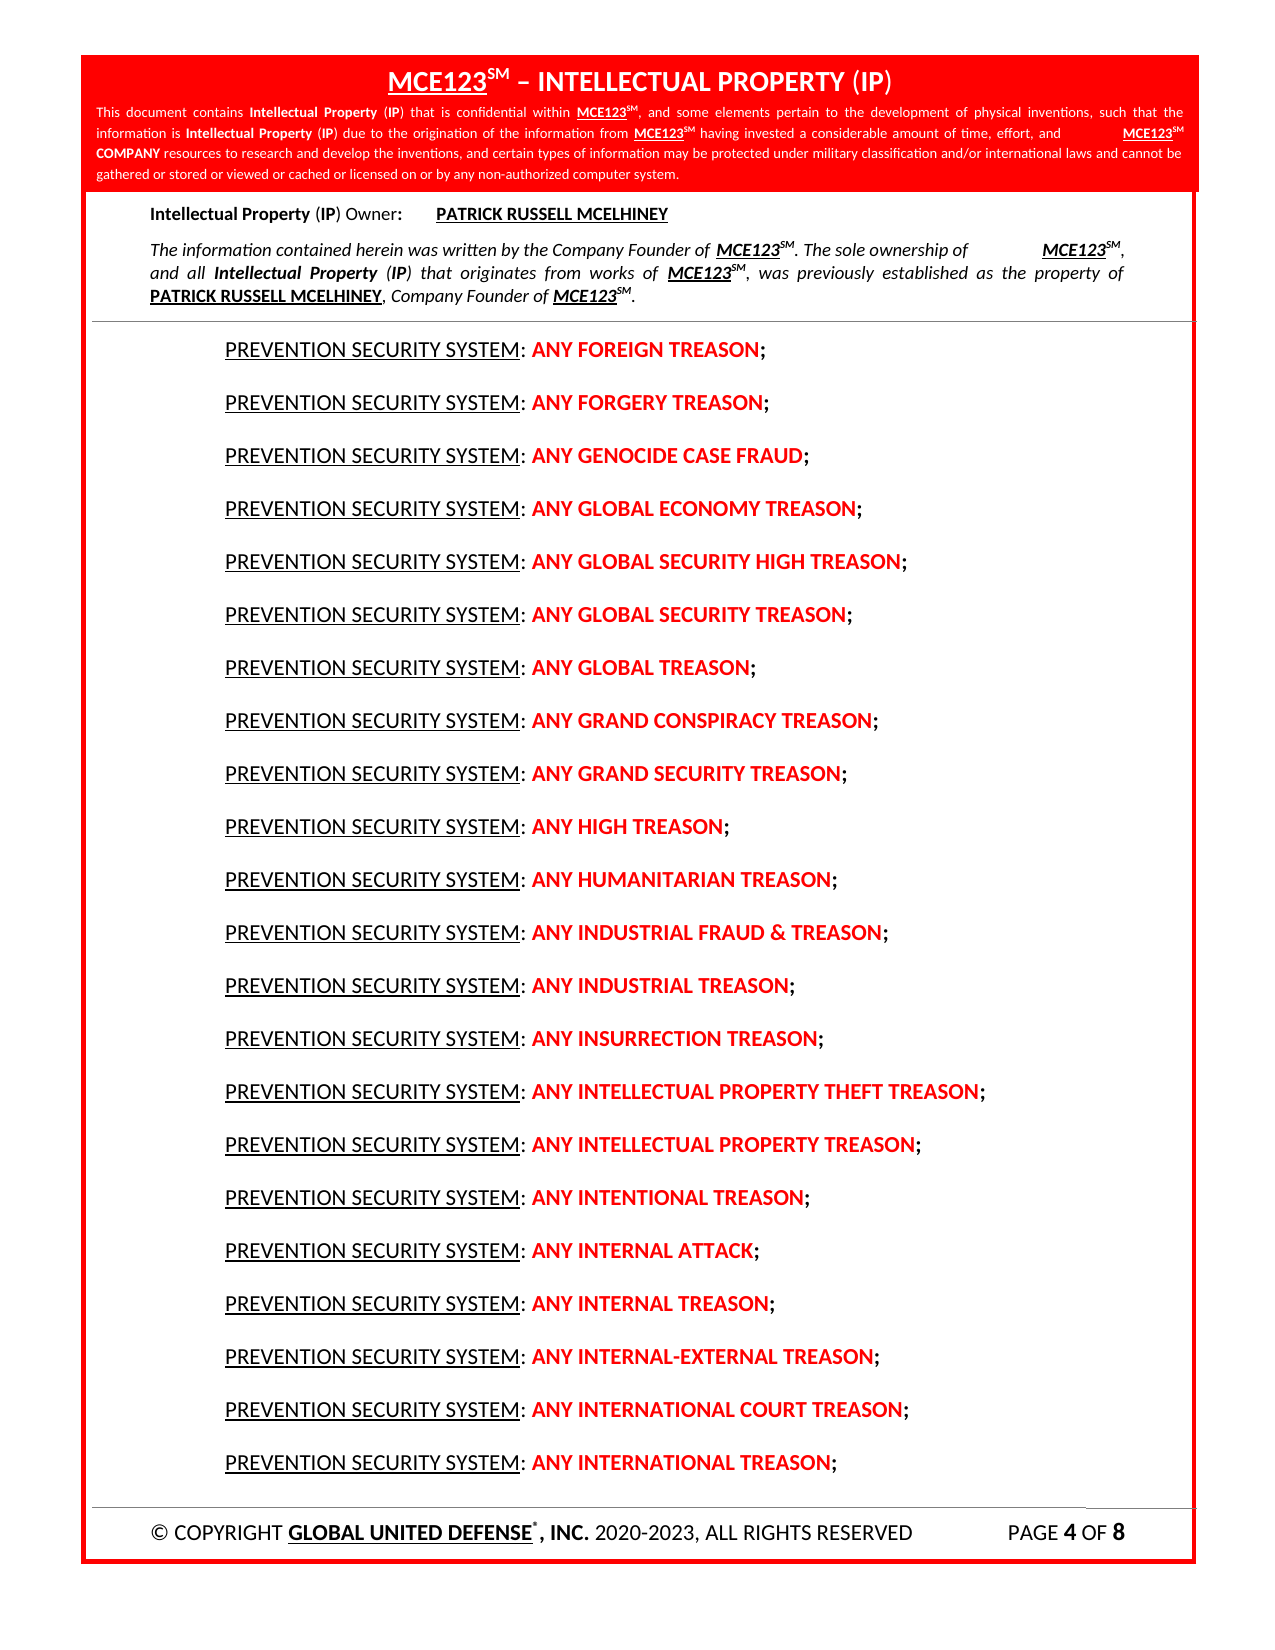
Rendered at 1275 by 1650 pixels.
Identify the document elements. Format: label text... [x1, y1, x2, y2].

text PREVENTION SECURITY SYSTEM: ANY INTENTIONAL TREASON; [187, 1183, 1125, 1211]
text PREVENTION SECURITY SYSTEM: ANY INTELLECTUAL PROPERTY TREASON; [187, 1130, 1125, 1158]
text PREVENTION SECURITY SYSTEM: ANY GLOBAL SECURITY TREASON; [187, 600, 1125, 628]
text PREVENTION SECURITY SYSTEM: ANY INTERNAL ATTACK; [187, 1236, 1125, 1264]
text PREVENTION SECURITY SYSTEM: ANY GRAND CONSPIRACY TREASON; [187, 706, 1125, 734]
text PREVENTION SECURITY SYSTEM: ANY GENOCIDE CASE FRAUD; [187, 441, 1125, 469]
text PREVENTION SECURITY SYSTEM: ANY INDUSTRIAL TREASON; [187, 971, 1125, 999]
text PREVENTION SECURITY SYSTEM: ANY GLOBAL SECURITY HIGH TREASON; [187, 547, 1125, 575]
text PREVENTION SECURITY SYSTEM: ANY INTERNAL-EXTERNAL TREASON; [187, 1342, 1125, 1370]
text PREVENTION SECURITY SYSTEM: ANY INSURRECTION TREASON; [187, 1024, 1125, 1052]
text PREVENTION SECURITY SYSTEM: ANY GLOBAL TREASON; [187, 653, 1125, 681]
text PREVENTION SECURITY SYSTEM: ANY INTERNATIONAL COURT TREASON; [187, 1395, 1125, 1423]
text PREVENTION SECURITY SYSTEM: ANY HIGH TREASON; [187, 812, 1125, 840]
text PREVENTION SECURITY SYSTEM: ANY FORGERY TREASON; [187, 388, 1125, 416]
text PREVENTION SECURITY SYSTEM: ANY INTERNATIONAL TREASON; [187, 1448, 1125, 1476]
text PREVENTION SECURITY SYSTEM: ANY INTERNAL TREASON; [187, 1289, 1125, 1317]
text PREVENTION SECURITY SYSTEM: ANY GRAND SECURITY TREASON; [187, 759, 1125, 787]
text PREVENTION SECURITY SYSTEM: ANY HUMANITARIAN TREASON; [187, 865, 1125, 893]
text PREVENTION SECURITY SYSTEM: ANY INTELLECTUAL PROPERTY THEFT TREASON; [187, 1077, 1125, 1105]
text PREVENTION SECURITY SYSTEM: ANY FOREIGN TREASON; [187, 335, 1125, 363]
text PREVENTION SECURITY SYSTEM: ANY INDUSTRIAL FRAUD & TREASON; [187, 918, 1125, 946]
text PREVENTION SECURITY SYSTEM: ANY GLOBAL ECONOMY TREASON; [187, 494, 1125, 522]
